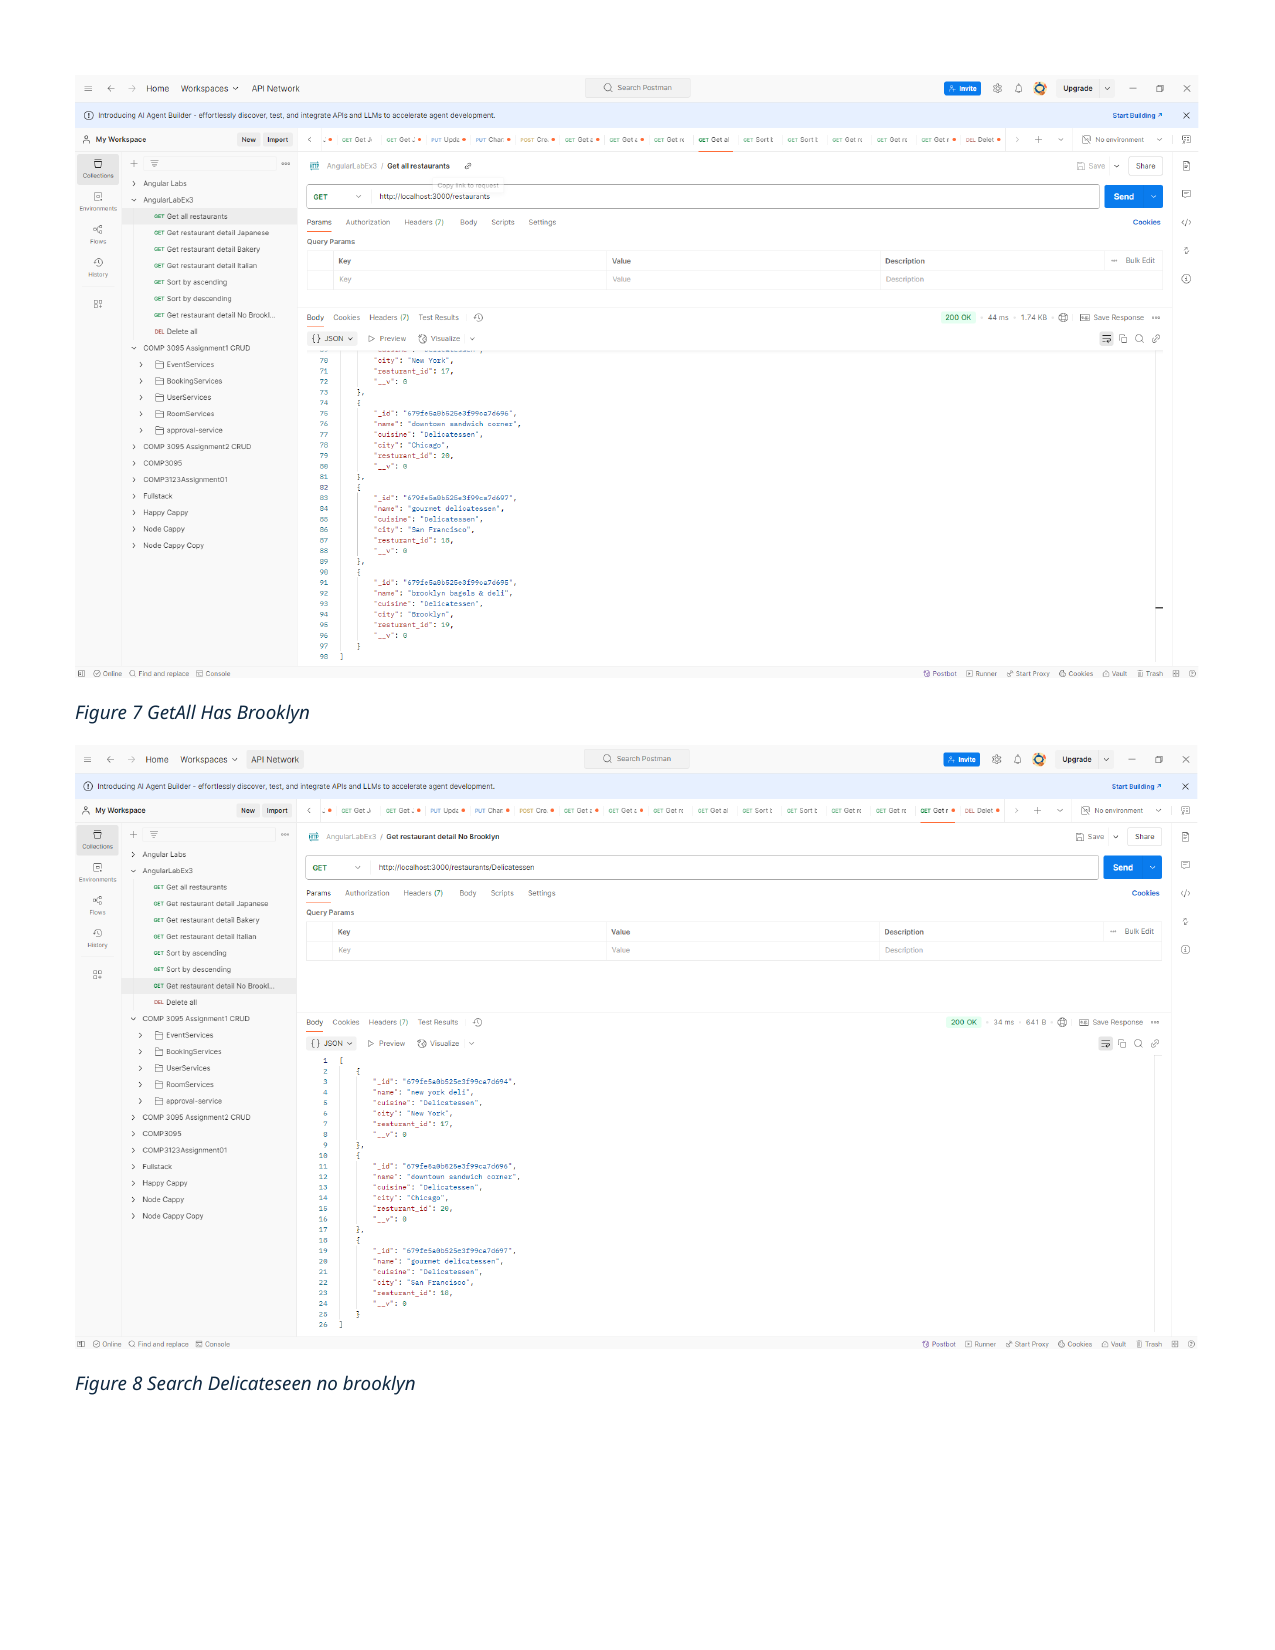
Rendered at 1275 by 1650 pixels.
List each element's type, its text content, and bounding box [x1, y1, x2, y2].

picture [75, 745, 1198, 1349]
picture [75, 75, 1199, 678]
